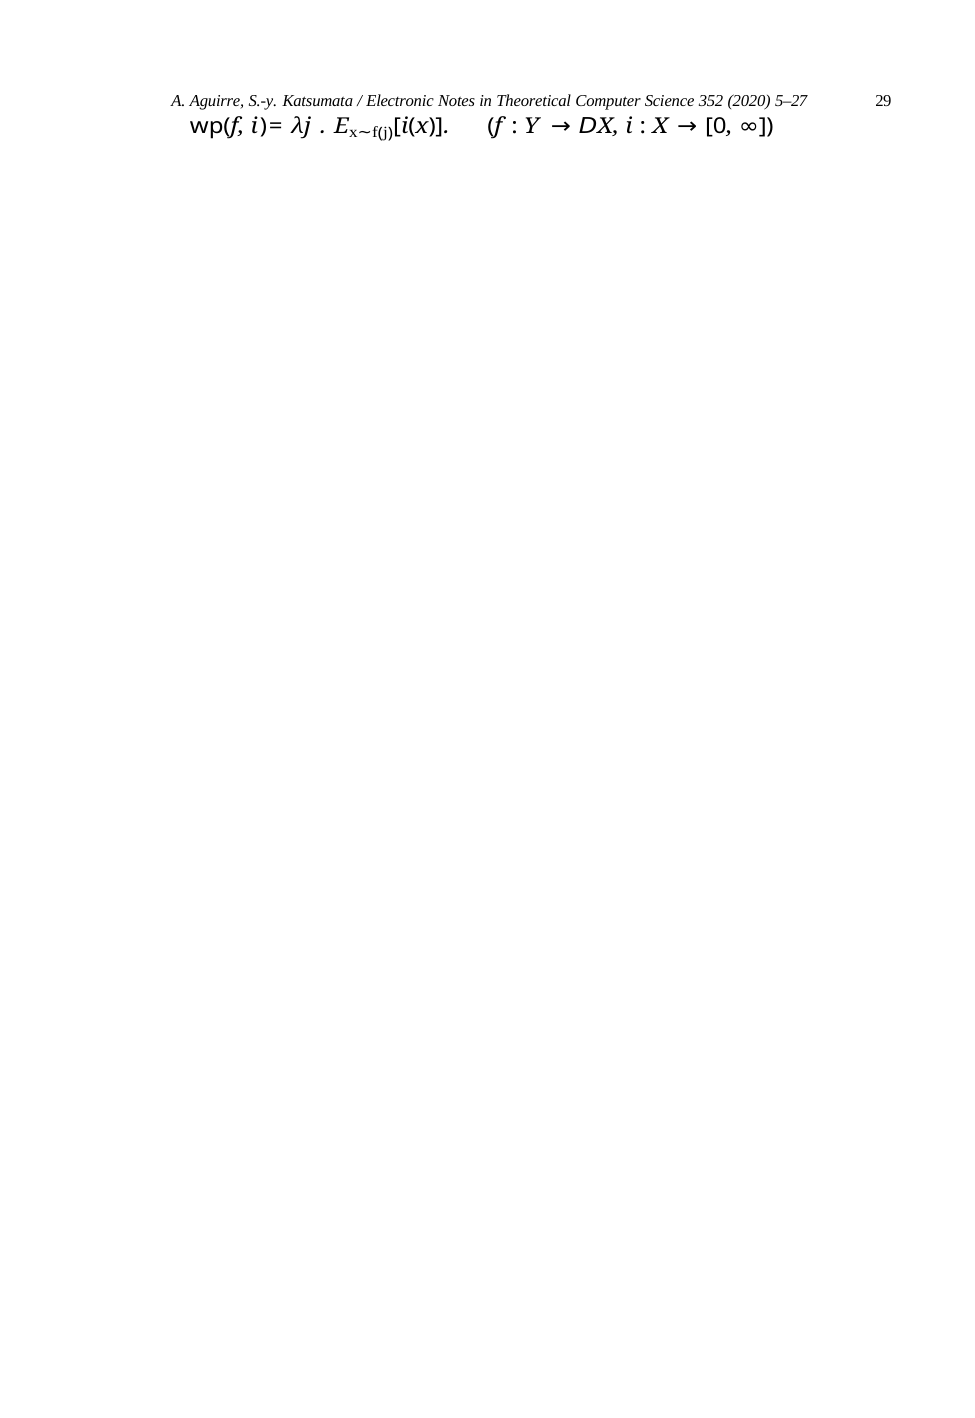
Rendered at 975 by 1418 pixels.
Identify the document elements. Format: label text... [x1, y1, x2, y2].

text wp(f, i)= λj . Ex∼f(j)[i(x)]. (f : Y → DX, i : X → [0, ∞]) [71, 110, 892, 143]
